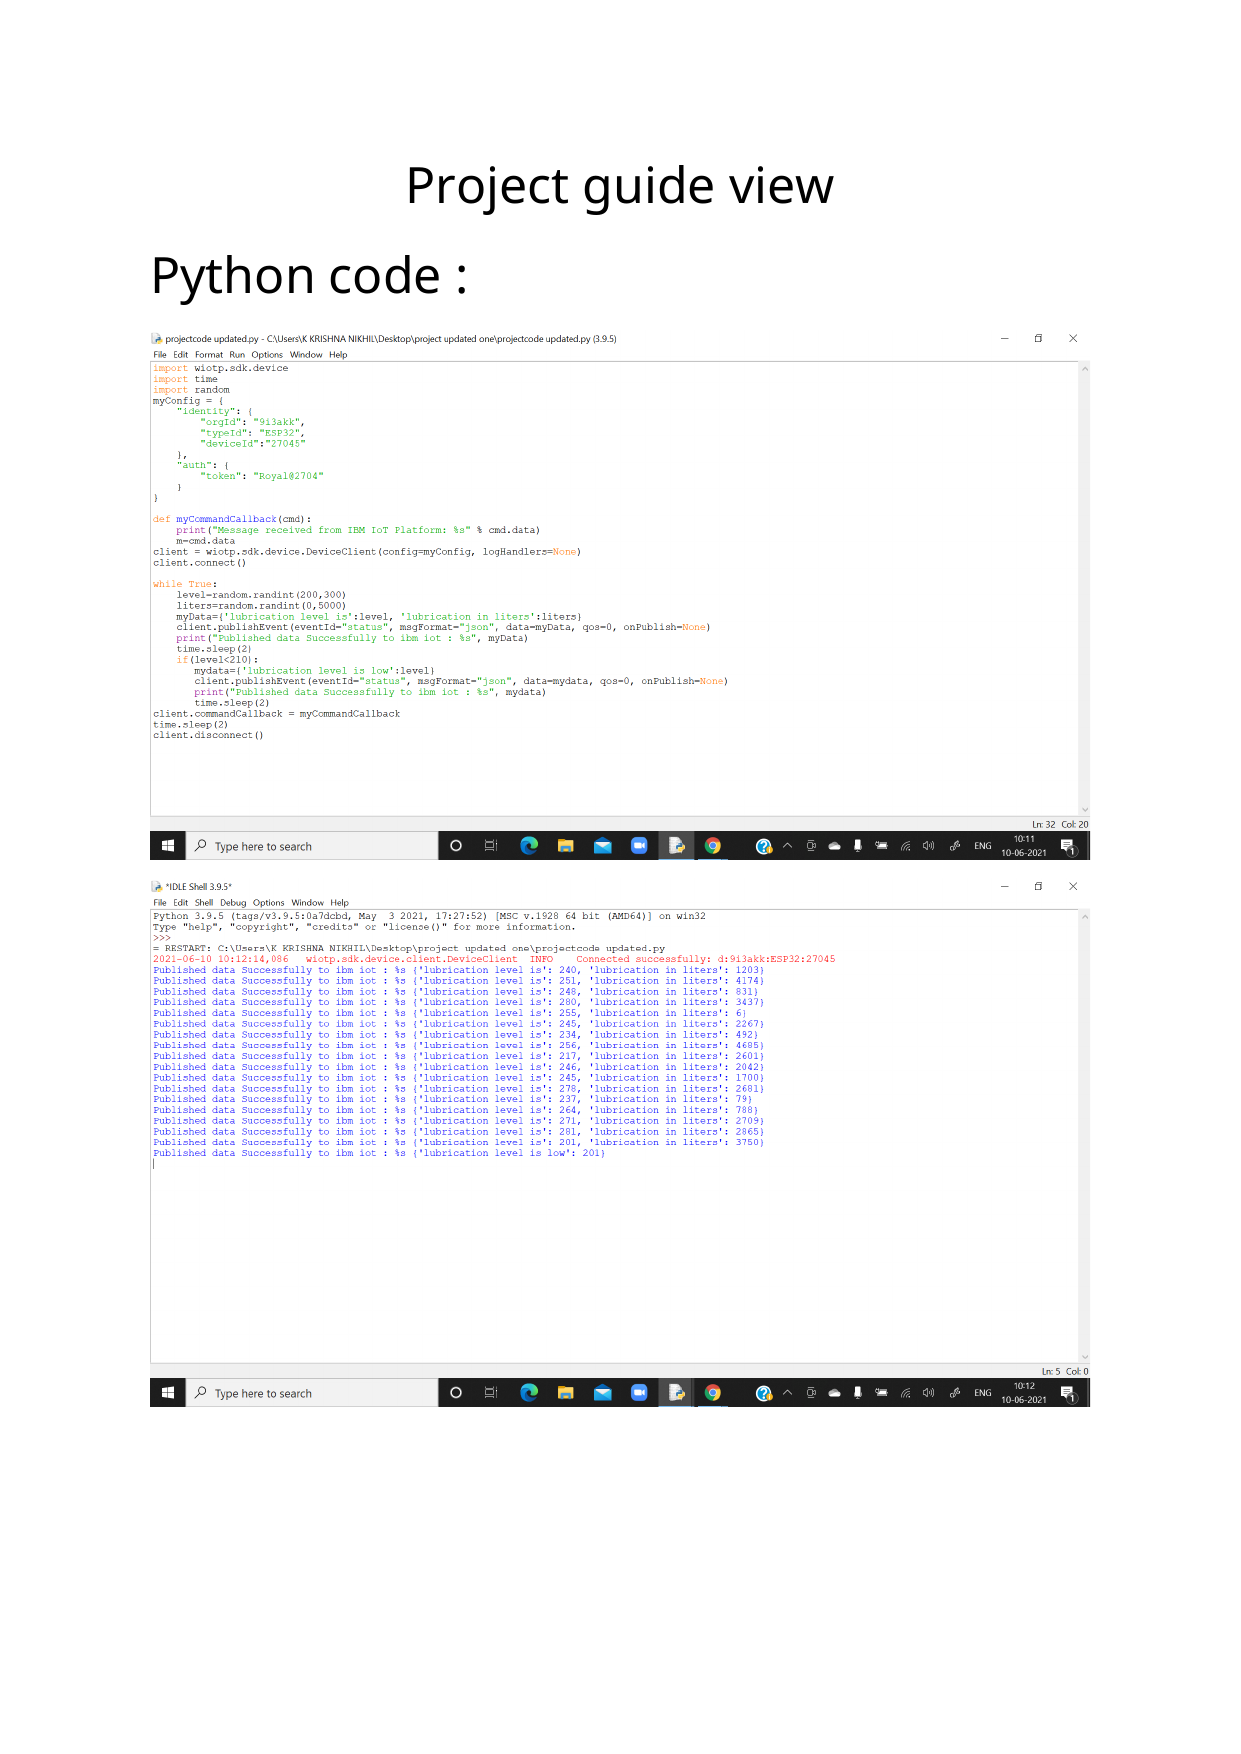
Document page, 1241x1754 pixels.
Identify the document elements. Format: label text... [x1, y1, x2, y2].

text Python code : [150, 240, 1090, 308]
picture [150, 330, 1091, 860]
picture [150, 878, 1091, 1407]
text Project guide view [150, 150, 1090, 218]
